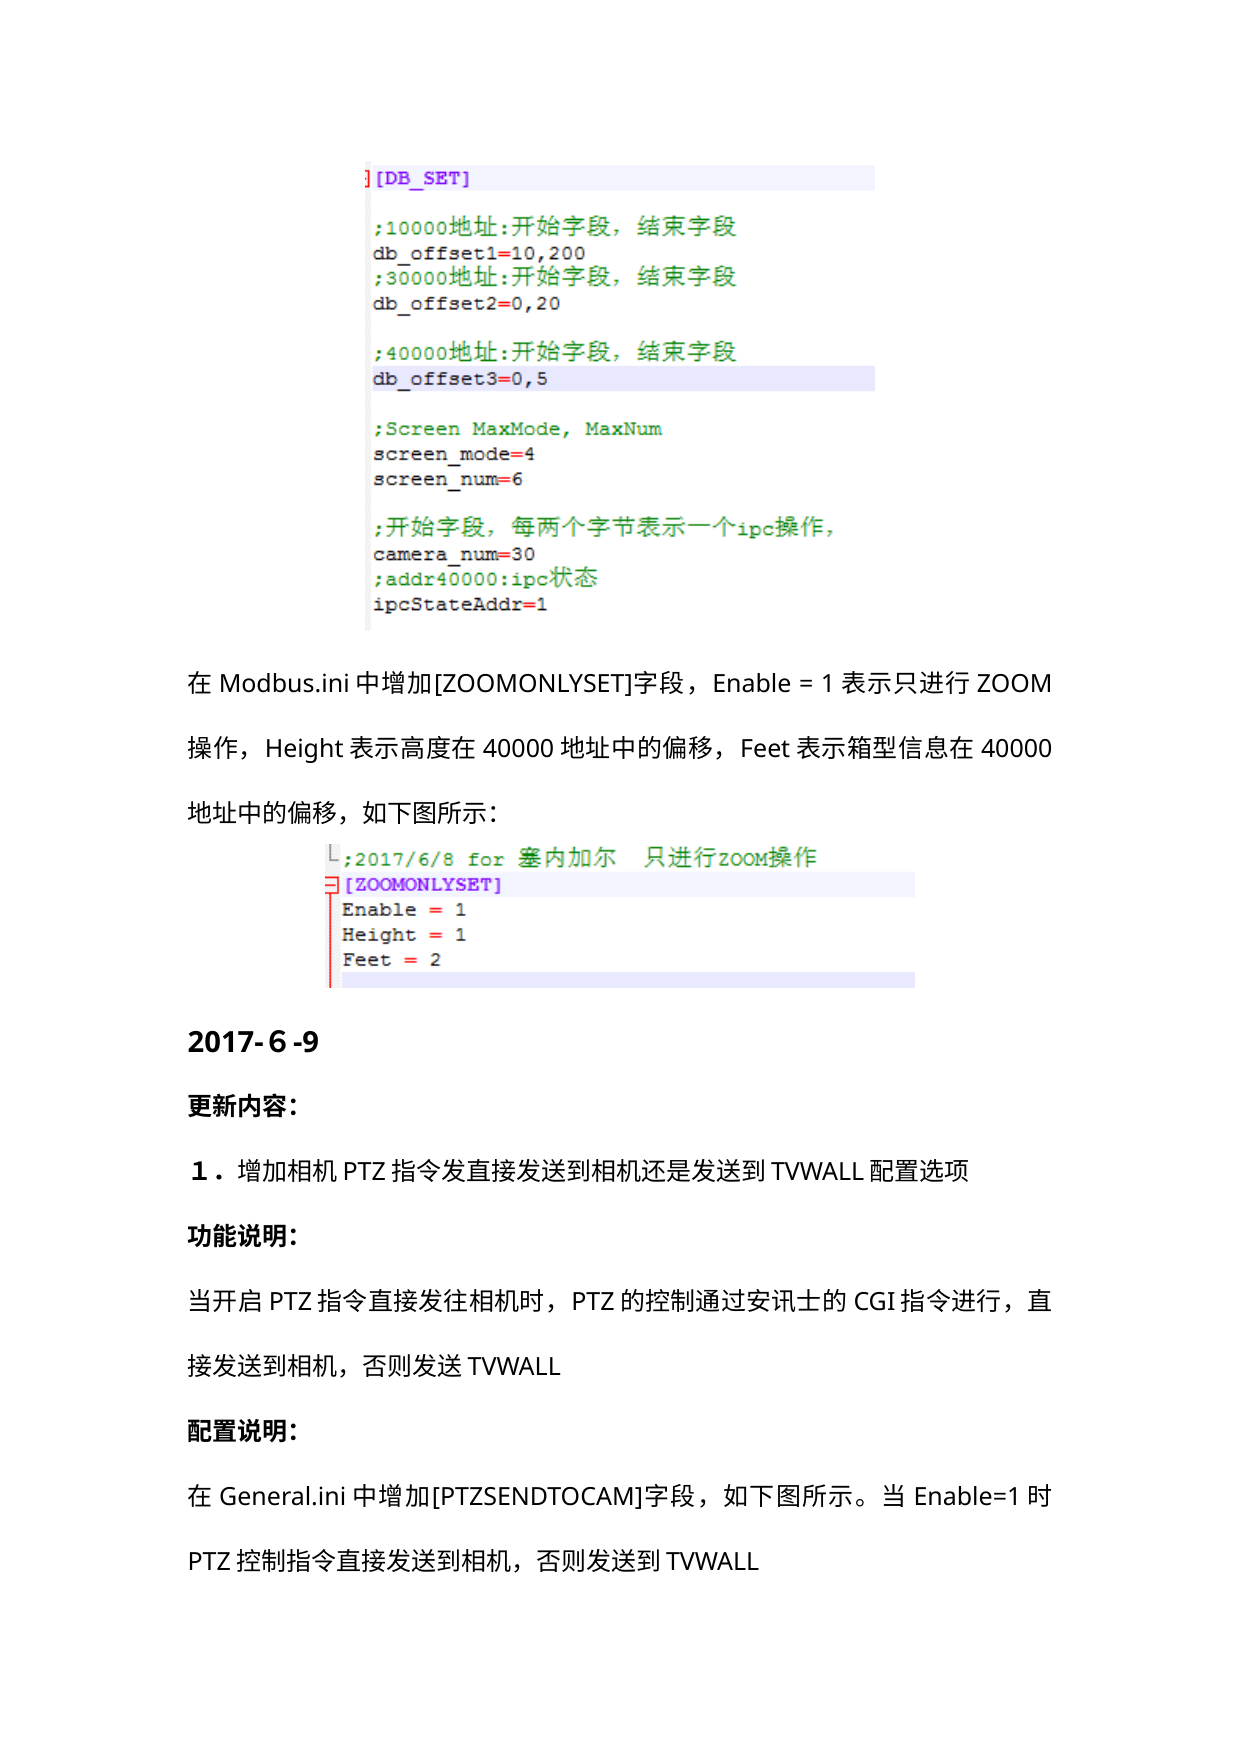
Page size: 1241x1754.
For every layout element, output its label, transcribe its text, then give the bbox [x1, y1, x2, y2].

text 在General.ini中增加[PTZSENDTOCAM]字段，如下图所示。当Enable=1时PTZ控制指令直接发送到相机，否则发送到TVWALL [187, 1462, 1053, 1592]
picture [325, 844, 915, 988]
picture [365, 161, 875, 631]
text 在Modbus.ini中增加[ZOOMONLYSET]字段，Enable = 1表示只进行ZOOM操作，Height表示高度在40000地址中的偏移，Feet表示箱型信息在40000地址中的偏移，如下图所示： [187, 649, 1053, 844]
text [187, 162, 1053, 649]
text １．增加相机PTZ指令发直接发送到相机还是发送到TVWALL配置选项 [187, 1137, 1053, 1202]
text 当开启PTZ指令直接发往相机时，PTZ的控制通过安讯士的CGI指令进行，直接发送到相机，否则发送TVWALL [187, 1267, 1053, 1397]
text 配置说明： [187, 1397, 1053, 1462]
text 功能说明： [187, 1202, 1053, 1267]
text 2017-６-9 [187, 1007, 1053, 1072]
text 更新内容： [187, 1072, 1053, 1137]
